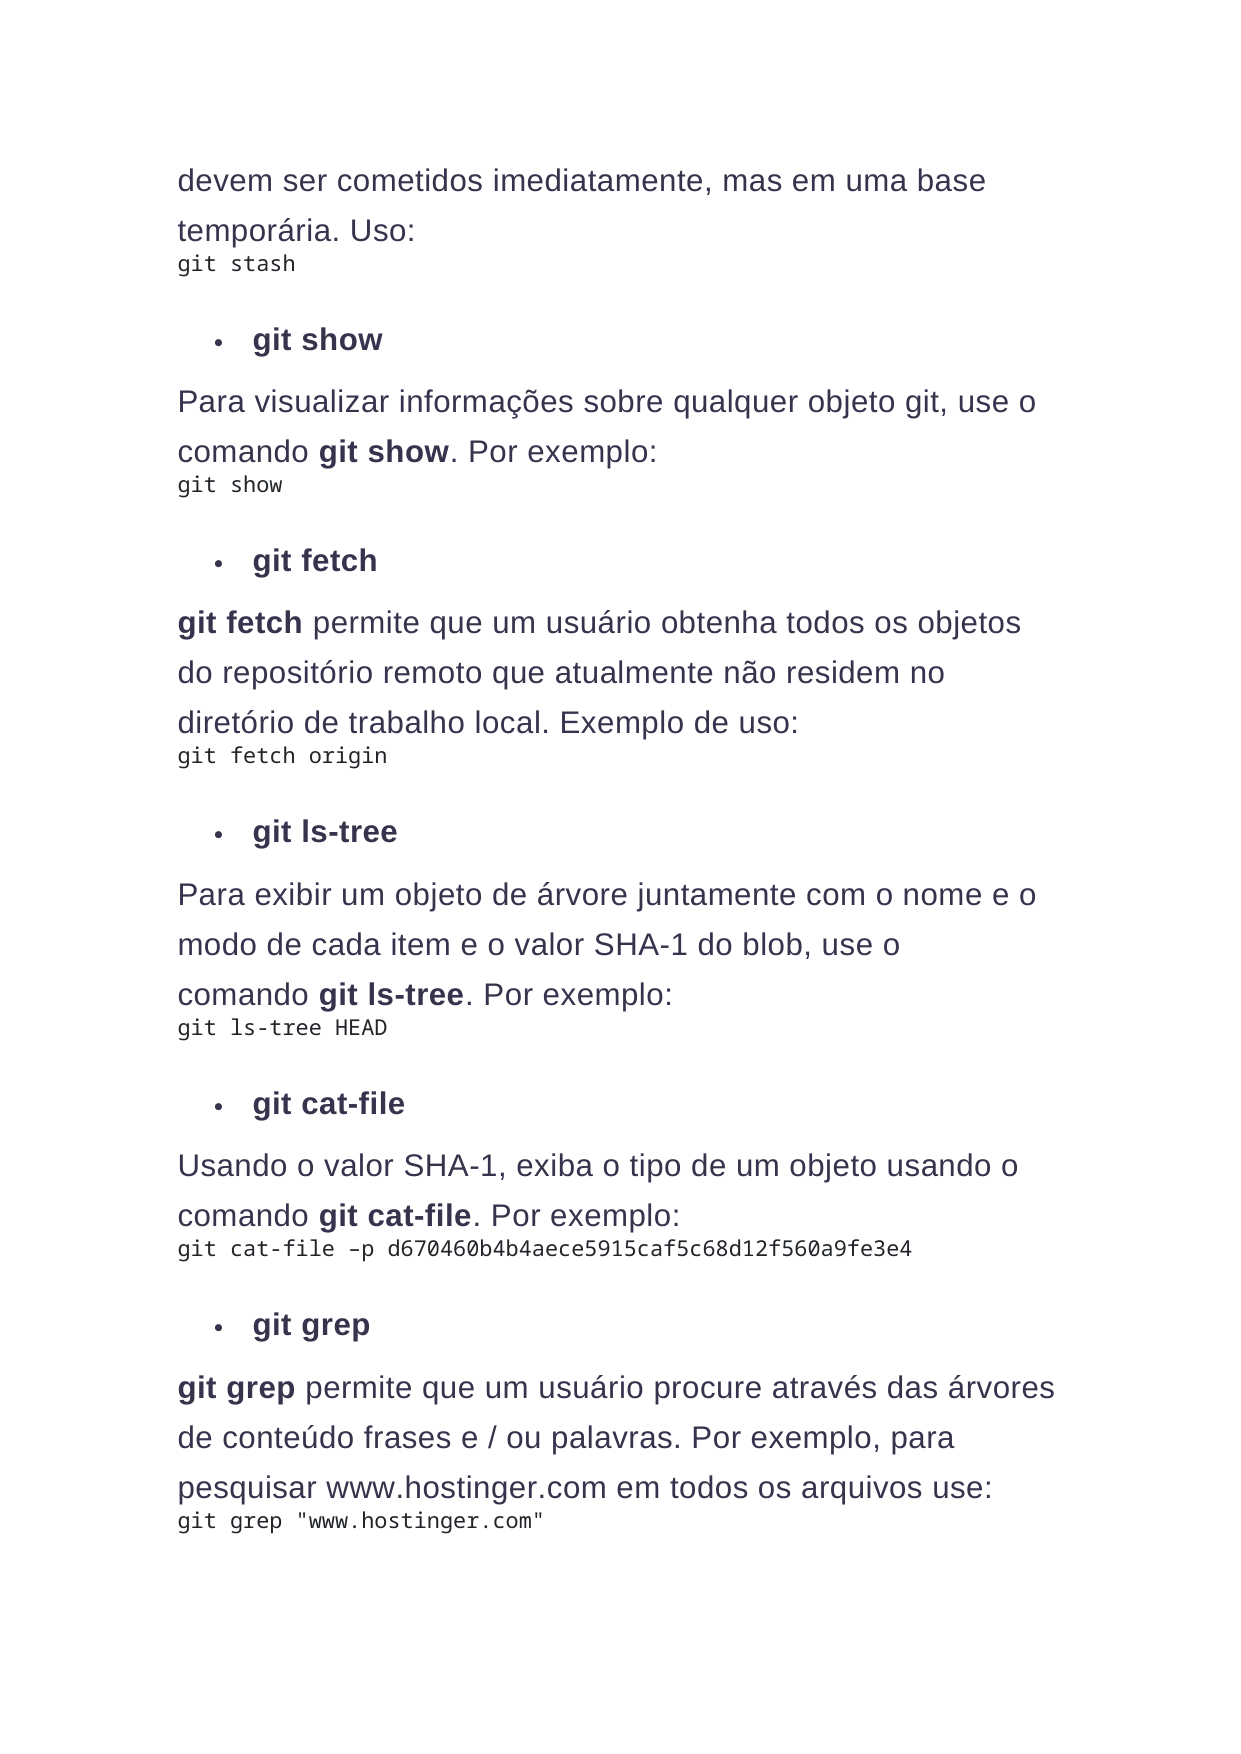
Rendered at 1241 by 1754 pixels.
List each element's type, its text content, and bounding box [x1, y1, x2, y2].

list git grep [215, 1292, 1063, 1342]
text git stash [177, 248, 1063, 277]
list git show [215, 307, 1063, 357]
text git grep "www.hostinger.com" [177, 1505, 1063, 1535]
text git cat-file –p d670460b4b4aece5915caf5c68d12f560a9fe3e4 [177, 1233, 1063, 1263]
list git cat-file [215, 1071, 1063, 1121]
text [177, 148, 1063, 248]
text git ls-tree HEAD [177, 1012, 1063, 1042]
text Para visualizar informações sobre qualquer objeto git, use o comando git show. Por exemplo: [177, 369, 1063, 469]
text git fetch permite que um usuário obtenha todos os objetos do repositório remoto que atualmente não residem no diretório de trabalho local. Exemplo de uso: [177, 591, 1063, 741]
text Para exibir um objeto de árvore juntamente com o nome e o modo de cada item e o valor SHA-1 do blob, use o comando git ls-tree. Por exemplo: [177, 862, 1063, 1012]
text Usando o valor SHA-1, exiba o tipo de um objeto usando o comando git cat-file. Por exemplo: [177, 1133, 1063, 1233]
text git fetch origin [177, 741, 1063, 770]
text git show [177, 469, 1063, 499]
list git ls-tree [215, 799, 1063, 849]
list git fetch [215, 528, 1063, 578]
text git grep permite que um usuário procure através das árvores de conteúdo frases e / ou palavras. Por exemplo, para pesquisar www.hostinger.com em todos os arquivos use: [177, 1355, 1063, 1505]
